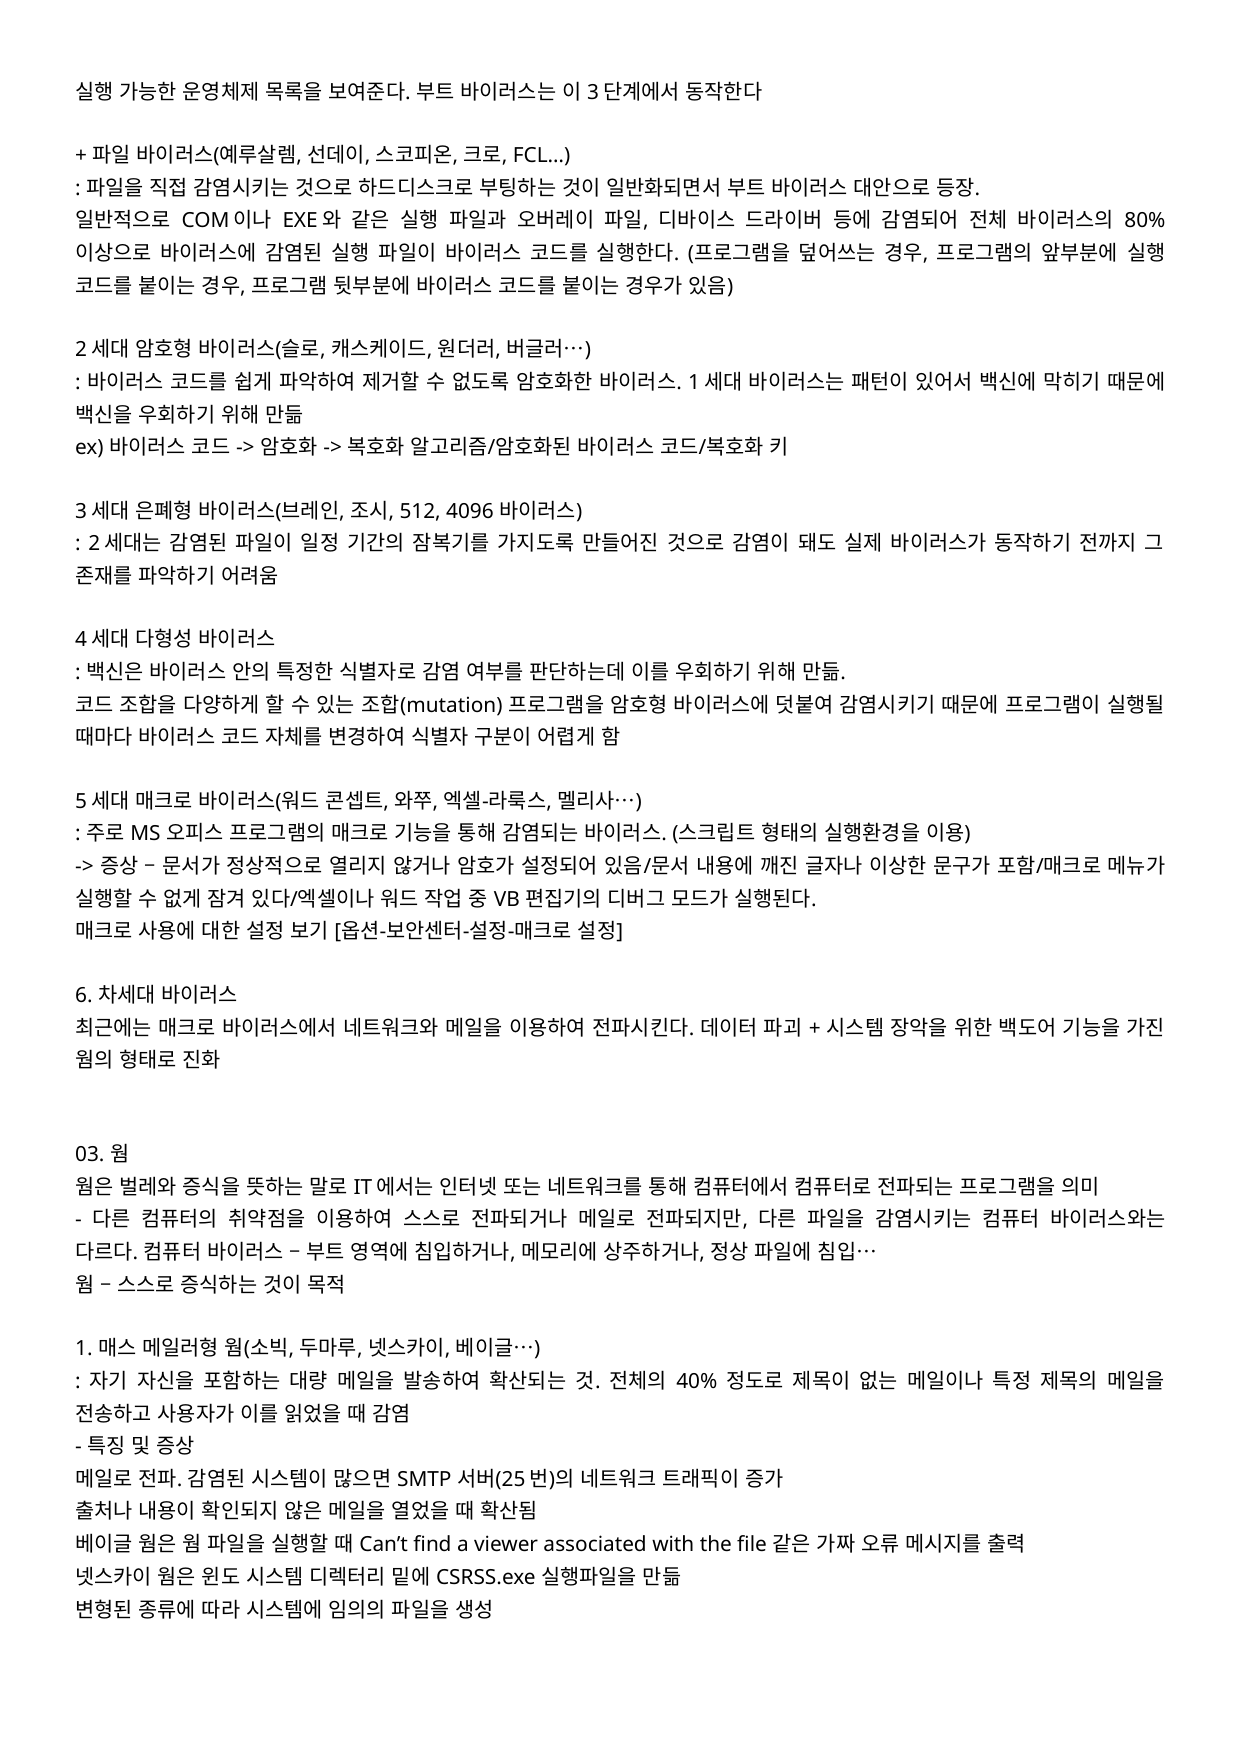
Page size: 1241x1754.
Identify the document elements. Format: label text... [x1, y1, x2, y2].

text : 자기 자신을 포함하는 대량 메일을 발송하여 확산되는 것. 전체의 40% 정도로 제목이 없는 메일이나 특정 제목의 메일을 전송하고 사용자가 이를 읽었을 때 감염 [75, 1364, 1165, 1427]
text 변형된 종류에 따라 시스템에 임의의 파일을 생성 [75, 1593, 1165, 1623]
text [75, 75, 1165, 105]
text 4세대 다형성 바이러스 [75, 622, 1165, 653]
text 3세대 은폐형 바이러스(브레인, 조시, 512, 4096 바이러스) [75, 494, 1165, 524]
text 웜은 벌레와 증식을 뜻하는 말로 IT에서는 인터넷 또는 네트워크를 통해 컴퓨터에서 컴퓨터로 전파되는 프로그램을 의미 [75, 1170, 1165, 1200]
text - 다른 컴퓨터의 취약점을 이용하여 스스로 전파되거나 메일로 전파되지만, 다른 파일을 감염시키는 컴퓨터 바이러스와는 다르다. 컴퓨터 바이러스 – 부트 영역에 침입하거나, 메모리에 상주하거나, 정상 파일에 침입… [75, 1203, 1165, 1266]
text 메일로 전파. 감염된 시스템이 많으면 SMTP 서버(25번)의 네트워크 트래픽이 증가 [75, 1462, 1165, 1492]
text 1. 매스 메일러형 웜(소빅, 두마루, 넷스카이, 베이글…) [75, 1331, 1165, 1362]
text : 바이러스 코드를 쉽게 파악하여 제거할 수 없도록 암호화한 바이러스. 1세대 바이러스는 패턴이 있어서 백신에 막히기 때문에 백신을 우회하기 위해 만듦 [75, 365, 1165, 428]
text 5세대 매크로 바이러스(워드 콘셉트, 와쭈, 엑셀-라룩스, 멜리사…) [75, 784, 1165, 814]
text 웜 – 스스로 증식하는 것이 목적 [75, 1268, 1165, 1298]
text 베이글 웜은 웜 파일을 실행할 때 Can’t find a viewer associated with the file 같은 가짜 오류 메시지를 출력 [75, 1527, 1165, 1558]
text -> 증상 – 문서가 정상적으로 열리지 않거나 암호가 설정되어 있음/문서 내용에 깨진 글자나 이상한 문구가 포함/매크로 메뉴가 실행할 수 없게 잠겨 있다/엑셀이나 워드 작업 중 VB 편집기의 디버그 모드가 실행된다. [75, 849, 1165, 912]
text : 주로 MS 오피스 프로그램의 매크로 기능을 통해 감염되는 바이러스. (스크립트 형태의 실행환경을 이용) [75, 817, 1165, 847]
text 매크로 사용에 대한 설정 보기 [옵션-보안센터-설정-매크로 설정] [75, 915, 1165, 945]
text 6. 차세대 바이러스 [75, 978, 1165, 1008]
text : 2세대는 감염된 파일이 일정 기간의 잠복기를 가지도록 만들어진 것으로 감염이 돼도 실제 바이러스가 동작하기 전까지 그 존재를 파악하기 어려움 [75, 527, 1165, 589]
text 2세대 암호형 바이러스(슬로, 캐스케이드, 원더러, 버글러…) [75, 332, 1165, 363]
text 넷스카이 웜은 윈도 시스템 디렉터리 밑에 CSRSS.exe 실행파일을 만듦 [75, 1560, 1165, 1590]
text : 백신은 바이러스 안의 특정한 식별자로 감염 여부를 판단하는데 이를 우회하기 위해 만듦. [75, 655, 1165, 686]
text 일반적으로 COM이나 EXE와 같은 실행 파일과 오버레이 파일, 디바이스 드라이버 등에 감염되어 전체 바이러스의 80% 이상으로 바이러스에 감염된 실행 파일이 바이러스 코드를 실행한다. (프로그램을 덮어쓰는 경우, 프로그램의 앞부분에 실행 코드를 붙이는 경우, 프로그램 뒷부분에 바이러스 코드를 붙이는 경우가 있음) [75, 204, 1165, 299]
text 출처나 내용이 확인되지 않은 메일을 열었을 때 확산됨 [75, 1495, 1165, 1525]
text : 파일을 직접 감염시키는 것으로 하드디스크로 부팅하는 것이 일반화되면서 부트 바이러스 대안으로 등장. [75, 171, 1165, 201]
text ex) 바이러스 코드 -> 암호화 -> 복호화 알고리즘/암호화된 바이러스 코드/복호화 키 [75, 431, 1165, 461]
text 03. 웜 [75, 1137, 1165, 1168]
text + 파일 바이러스(예루살렘, 선데이, 스코피온, 크로, FCL…) [75, 138, 1165, 169]
text 코드 조합을 다양하게 할 수 있는 조합(mutation) 프로그램을 암호형 바이러스에 덧붙여 감염시키기 때문에 프로그램이 실행될 때마다 바이러스 코드 자체를 변경하여 식별자 구분이 어렵게 함 [75, 688, 1165, 751]
text 최근에는 매크로 바이러스에서 네트워크와 메일을 이용하여 전파시킨다. 데이터 파괴 + 시스템 장악을 위한 백도어 기능을 가진 웜의 형태로 진화 [75, 1011, 1165, 1074]
text - 특징 및 증상 [75, 1429, 1165, 1460]
